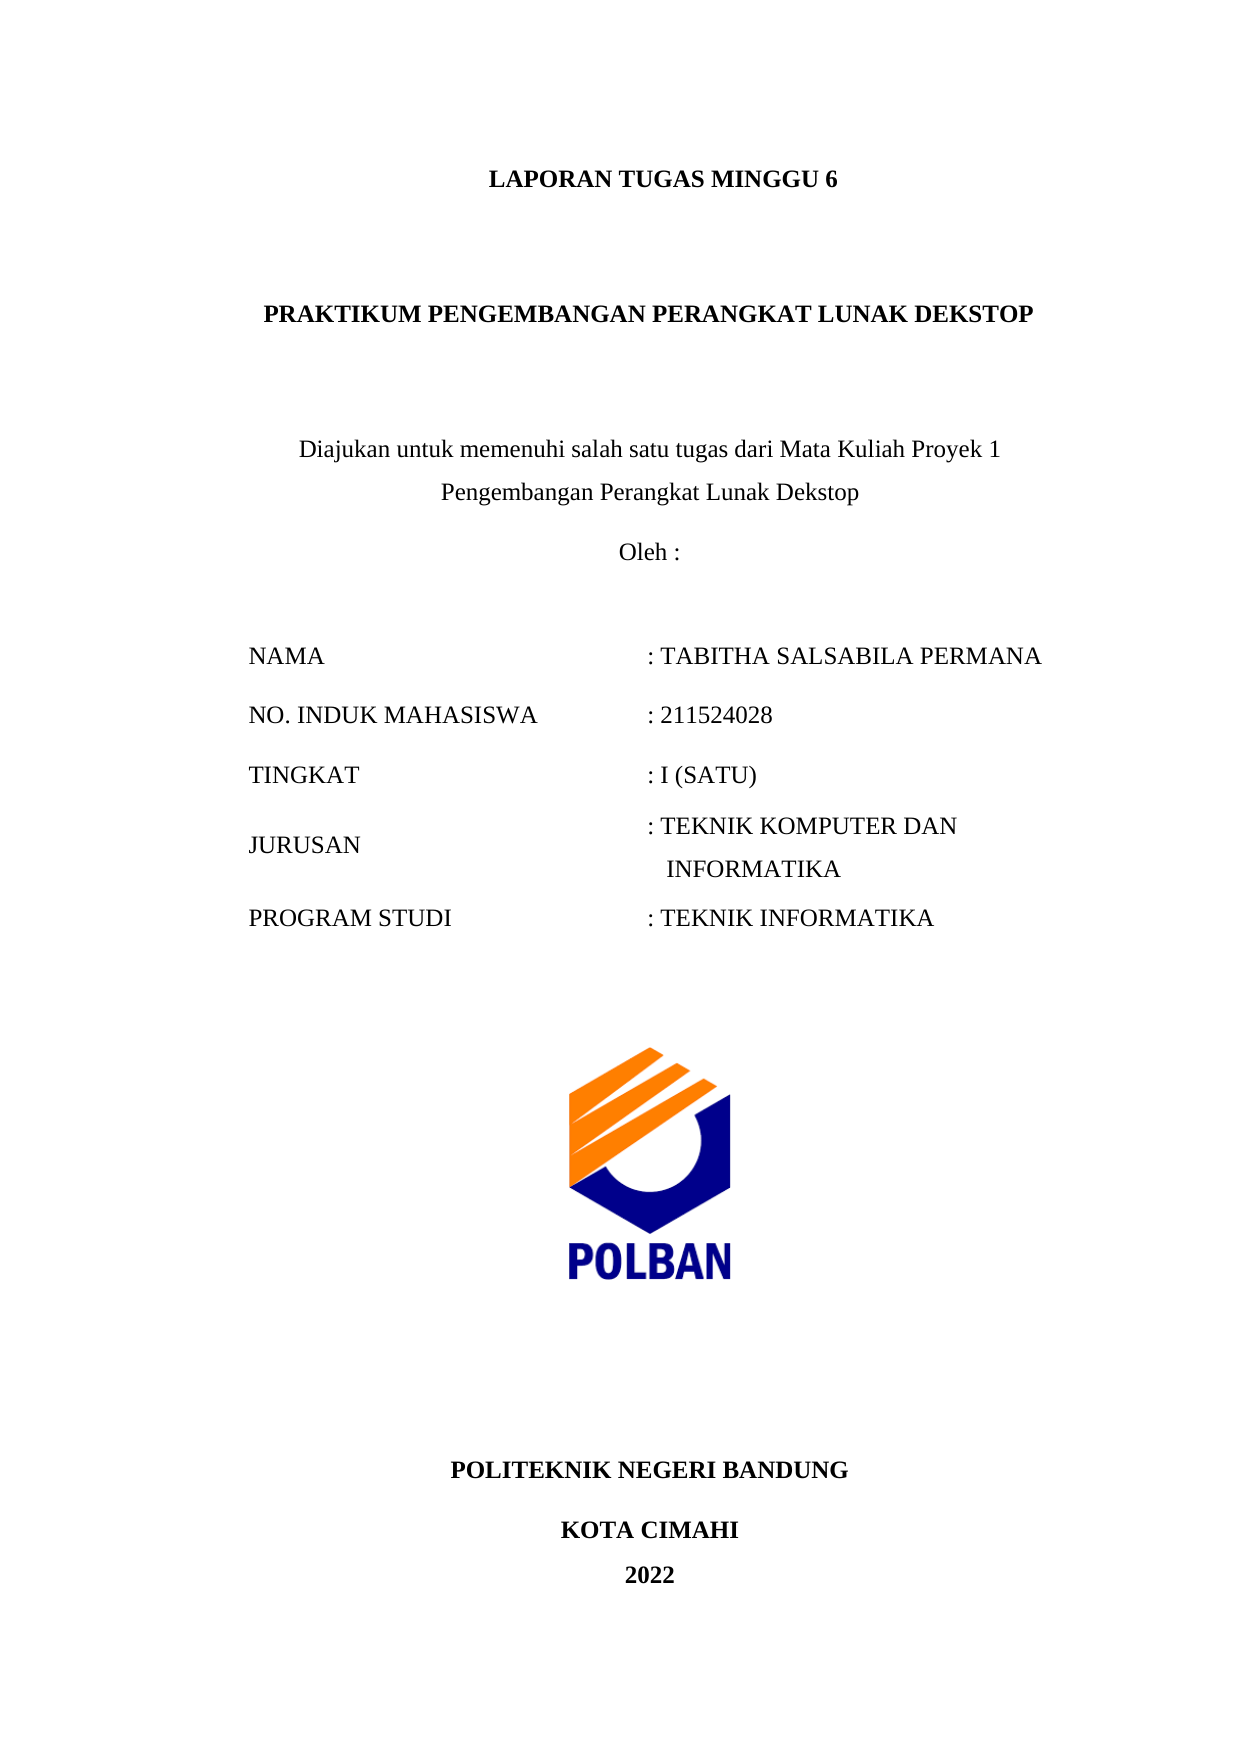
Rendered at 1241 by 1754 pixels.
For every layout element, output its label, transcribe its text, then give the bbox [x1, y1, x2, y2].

table_cell : TEKNIK KOMPUTER DAN INFORMATIKA [593, 800, 1063, 894]
table_cell NO. INDUK MAHASISWA [228, 686, 592, 745]
table_cell : I (SATU) [593, 745, 1063, 800]
table_cell TINGKAT [228, 745, 592, 800]
table_cell PROGRAM STUDI [228, 894, 592, 934]
table_cell : 211524028 [593, 686, 1063, 745]
text LAPORAN TUGAS MINGGU 6 [226, 164, 1101, 193]
text POLITEKNIK NEGERI BANDUNG KOTA CIMAHI [450, 1425, 849, 1544]
picture [569, 1047, 731, 1280]
table_header : TABITHA SALSABILA PERMANA [593, 643, 1063, 686]
table_cell : TEKNIK INFORMATIKA [593, 894, 1063, 934]
text Diajukan untuk memenuhi salah satu tugas dari Mata Kuliah Proyek 1 Pengembangan Perangkat Lunak Dekstop [251, 434, 1048, 506]
text 2022 [251, 1560, 1048, 1589]
text Oleh : [251, 537, 1048, 566]
table_header NAMA [228, 643, 592, 686]
table_cell JURUSAN [228, 800, 592, 894]
text PRAKTIKUM PENGEMBANGAN PERANGKAT LUNAK DEKSTOP [249, 299, 1048, 328]
